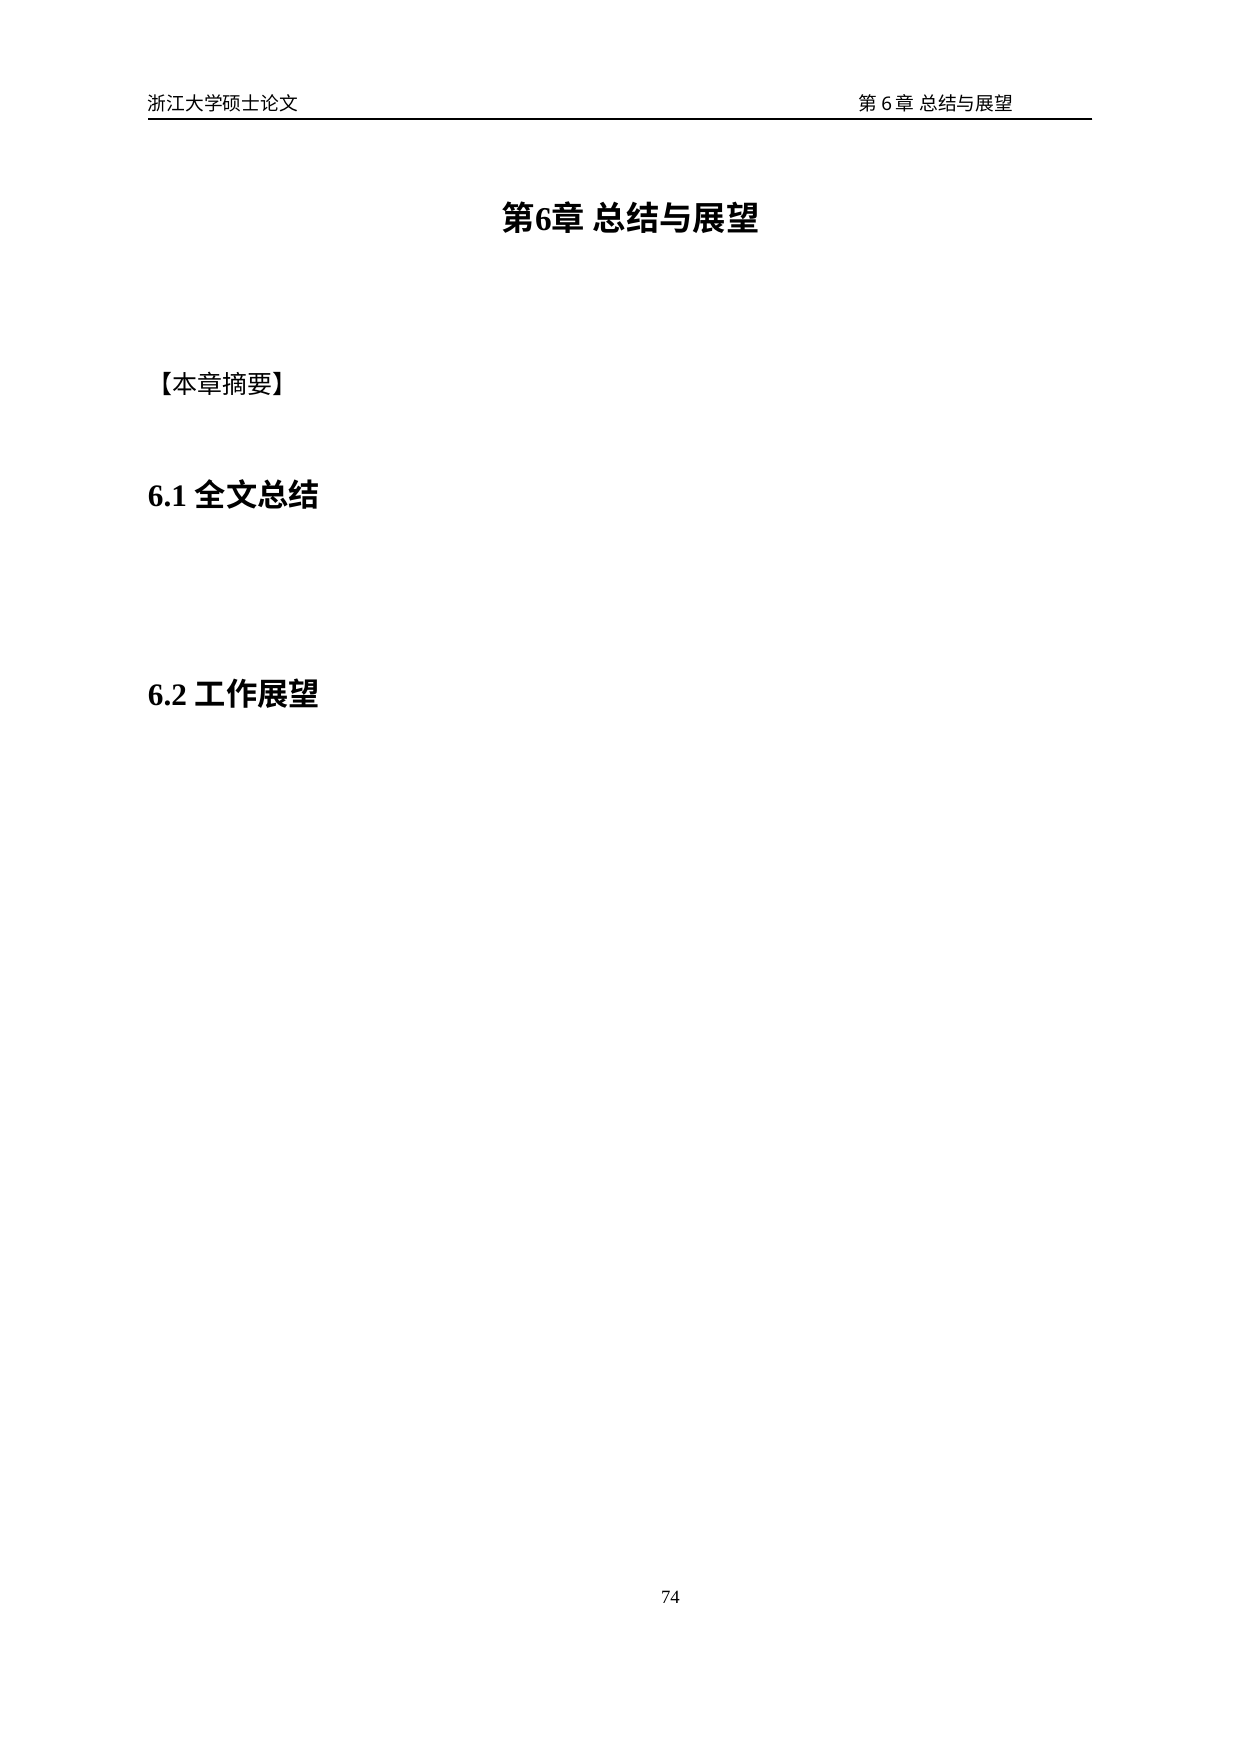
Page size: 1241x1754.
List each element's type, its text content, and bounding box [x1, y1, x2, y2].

text 【本章摘要】 [148, 350, 1092, 415]
subtitle 总结与展望 [148, 183, 1092, 248]
subtitle 全文总结 [148, 461, 1092, 526]
subtitle 工作展望 [148, 659, 1092, 724]
